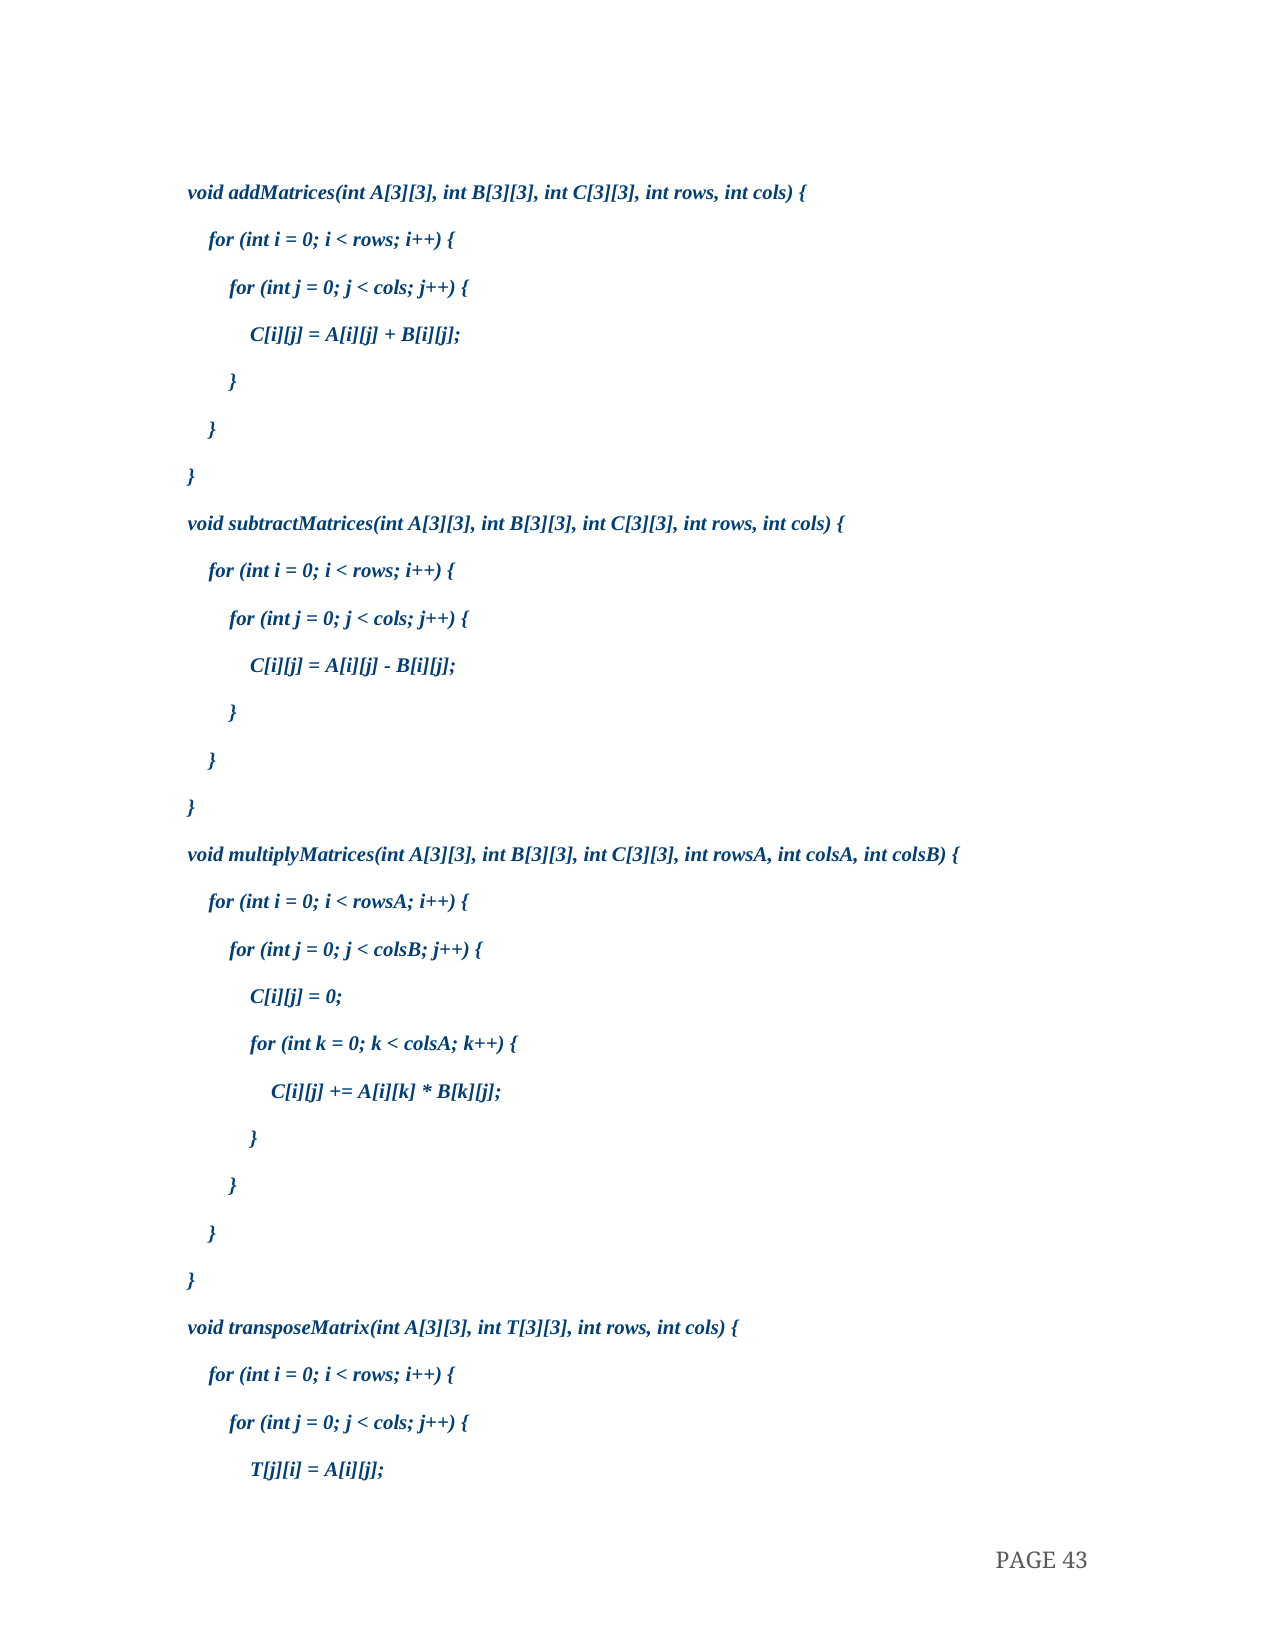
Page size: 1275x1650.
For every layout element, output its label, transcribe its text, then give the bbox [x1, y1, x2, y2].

text void subtractMatrices(int A[3][3], int B[3][3], int C[3][3], int rows, int cols) { [187, 511, 1087, 535]
text void transposeMatrix(int A[3][3], int T[3][3], int rows, int cols) { [187, 1315, 1087, 1339]
text } [187, 1220, 1087, 1244]
text T[j][i] = A[i][j]; [187, 1457, 1087, 1481]
text for (int i = 0; i < rows; i++) { [187, 227, 1087, 251]
text for (int j = 0; j < cols; j++) { [187, 1409, 1087, 1434]
text for (int j = 0; j < cols; j++) { [187, 606, 1087, 630]
text C[i][j] = 0; [187, 984, 1087, 1008]
text } [187, 747, 1087, 772]
text void addMatrices(int A[3][3], int B[3][3], int C[3][3], int rows, int cols) { [187, 180, 1087, 204]
text for (int i = 0; i < rows; i++) { [187, 1362, 1087, 1386]
text for (int i = 0; i < rows; i++) { [187, 558, 1087, 582]
text for (int k = 0; k < colsA; k++) { [187, 1031, 1087, 1055]
text for (int j = 0; j < cols; j++) { [187, 274, 1087, 299]
text C[i][j] += A[i][k] * B[k][j]; [187, 1078, 1087, 1103]
text } [187, 1268, 1087, 1292]
text C[i][j] = A[i][j] - B[i][j]; [187, 653, 1087, 677]
text void multiplyMatrices(int A[3][3], int B[3][3], int C[3][3], int rowsA, int colsA, int colsB) { [187, 842, 1087, 866]
text } [187, 1126, 1087, 1150]
text } [187, 1173, 1087, 1197]
text } [187, 795, 1087, 819]
text } [187, 464, 1087, 488]
text for (int i = 0; i < rowsA; i++) { [187, 889, 1087, 913]
text } [187, 416, 1087, 441]
text } [187, 700, 1087, 724]
text } [187, 369, 1087, 393]
text C[i][j] = A[i][j] + B[i][j]; [187, 322, 1087, 346]
text for (int j = 0; j < colsB; j++) { [187, 937, 1087, 961]
